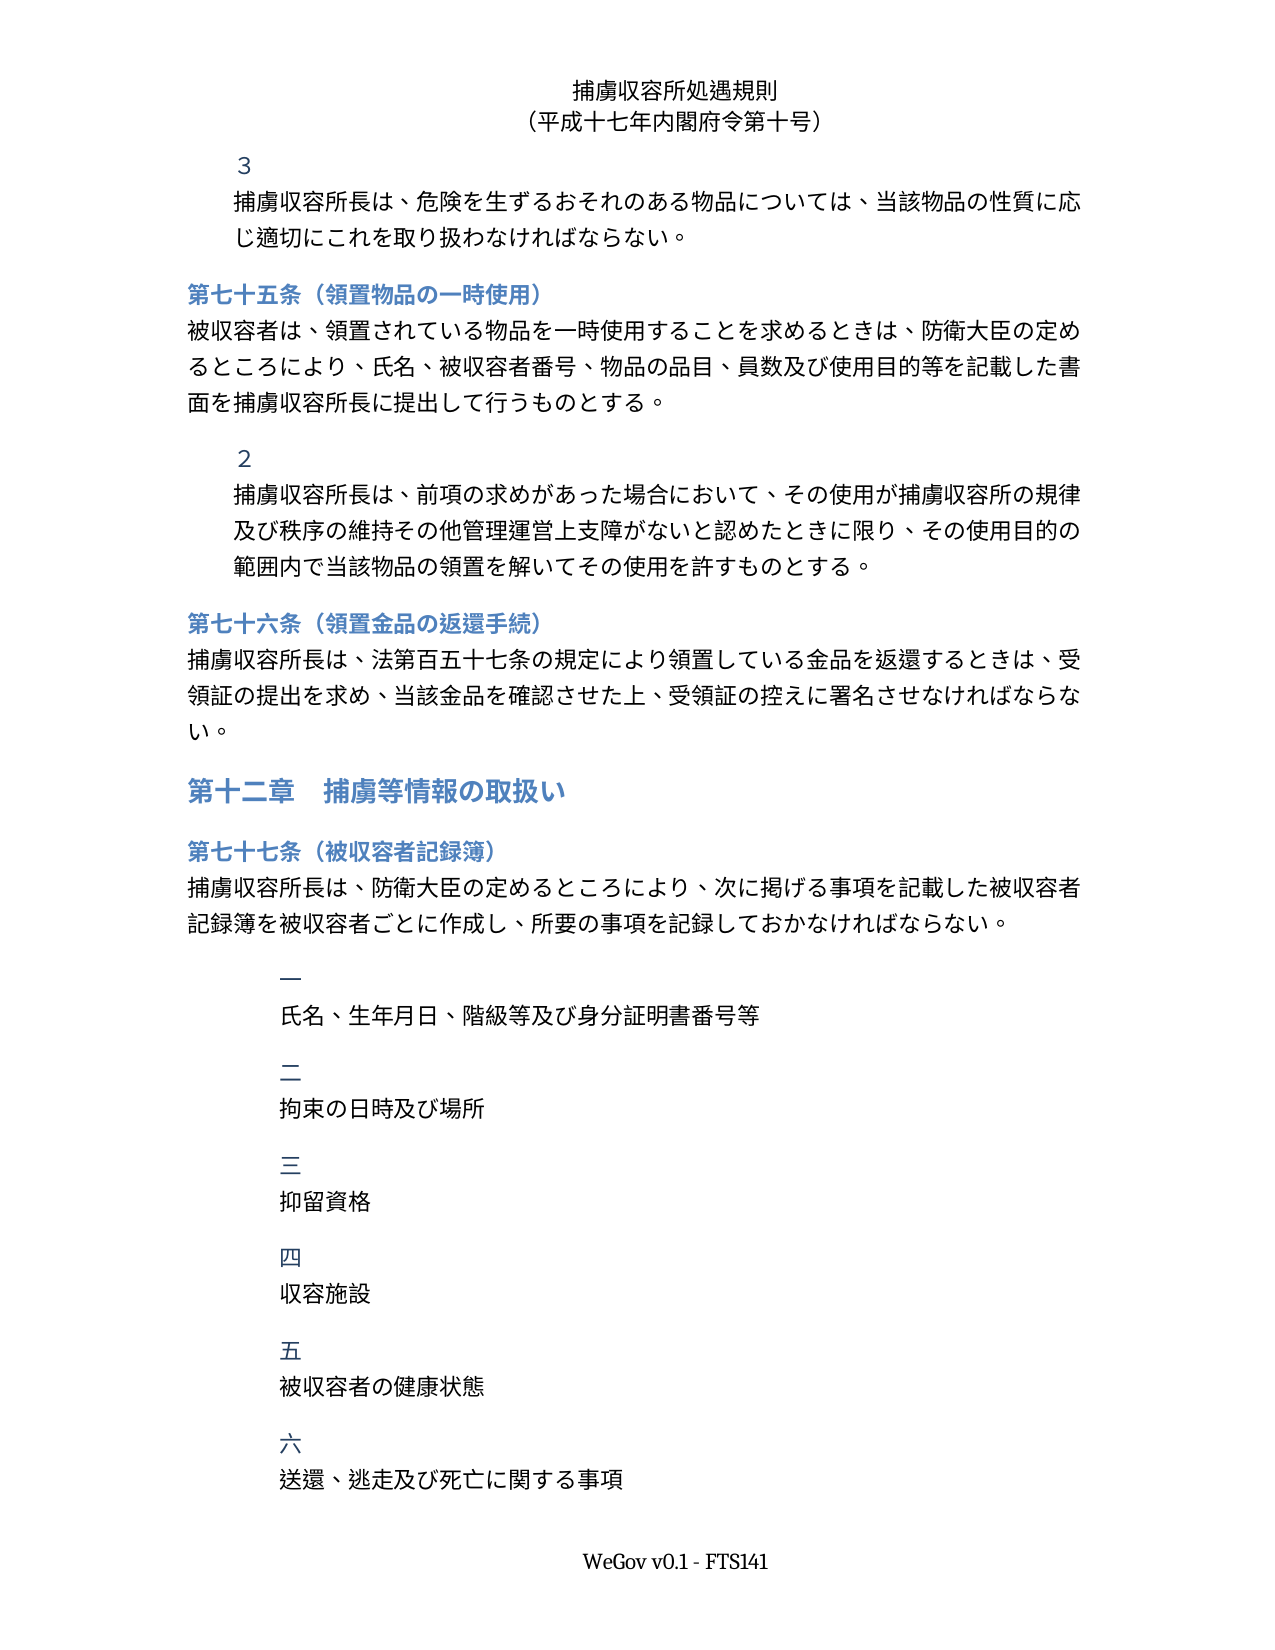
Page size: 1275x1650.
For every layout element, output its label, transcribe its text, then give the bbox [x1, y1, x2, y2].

text 収容施設 [279, 1278, 1087, 1309]
text 抑留資格 [279, 1186, 1087, 1217]
subtitle 六 [279, 1428, 1087, 1459]
subtitle 一 [279, 964, 1087, 996]
text 捕虜収容所長は、危険を生ずるおそれのある物品については、当該物品の性質に応じ適切にこれを取り扱わなければならない。 [233, 186, 1087, 253]
subtitle 三 [279, 1150, 1087, 1181]
subtitle 第十二章 捕虜等情報の取扱い [187, 772, 1087, 809]
text 捕虜収容所長は、防衛大臣の定めるところにより、次に掲げる事項を記載した被収容者記録簿を被収容者ごとに作成し、所要の事項を記録しておかなければならない。 [187, 872, 1087, 939]
text 氏名、生年月日、階級等及び身分証明書番号等 [279, 1000, 1087, 1031]
subtitle ３ [233, 150, 1087, 181]
subtitle 二 [279, 1057, 1087, 1088]
text 捕虜収容所長は、法第百五十七条の規定により領置している金品を返還するときは、受領証の提出を求め、当該金品を確認させた上、受領証の控えに署名させなければならない。 [187, 644, 1087, 747]
subtitle 第七十五条（領置物品の一時使用） [187, 279, 1087, 310]
text 送還、逃走及び死亡に関する事項 [279, 1464, 1087, 1495]
text 被収容者の健康状態 [279, 1371, 1087, 1402]
text 拘束の日時及び場所 [279, 1093, 1087, 1124]
text 捕虜収容所長は、前項の求めがあった場合において、その使用が捕虜収容所の規律及び秩序の維持その他管理運営上支障がないと認めたときに限り、その使用目的の範囲内で当該物品の領置を解いてその使用を許すものとする。 [233, 479, 1087, 582]
text 被収容者は、領置されている物品を一時使用することを求めるときは、防衛大臣の定めるところにより、氏名、被収容者番号、物品の品目、員数及び使用目的等を記載した書面を捕虜収容所長に提出して行うものとする。 [187, 314, 1087, 418]
subtitle 五 [279, 1335, 1087, 1366]
subtitle 第七十七条（被収容者記録簿） [187, 836, 1087, 867]
subtitle 四 [279, 1242, 1087, 1274]
subtitle ２ [233, 443, 1087, 474]
subtitle 第七十六条（領置金品の返還手続） [187, 608, 1087, 639]
